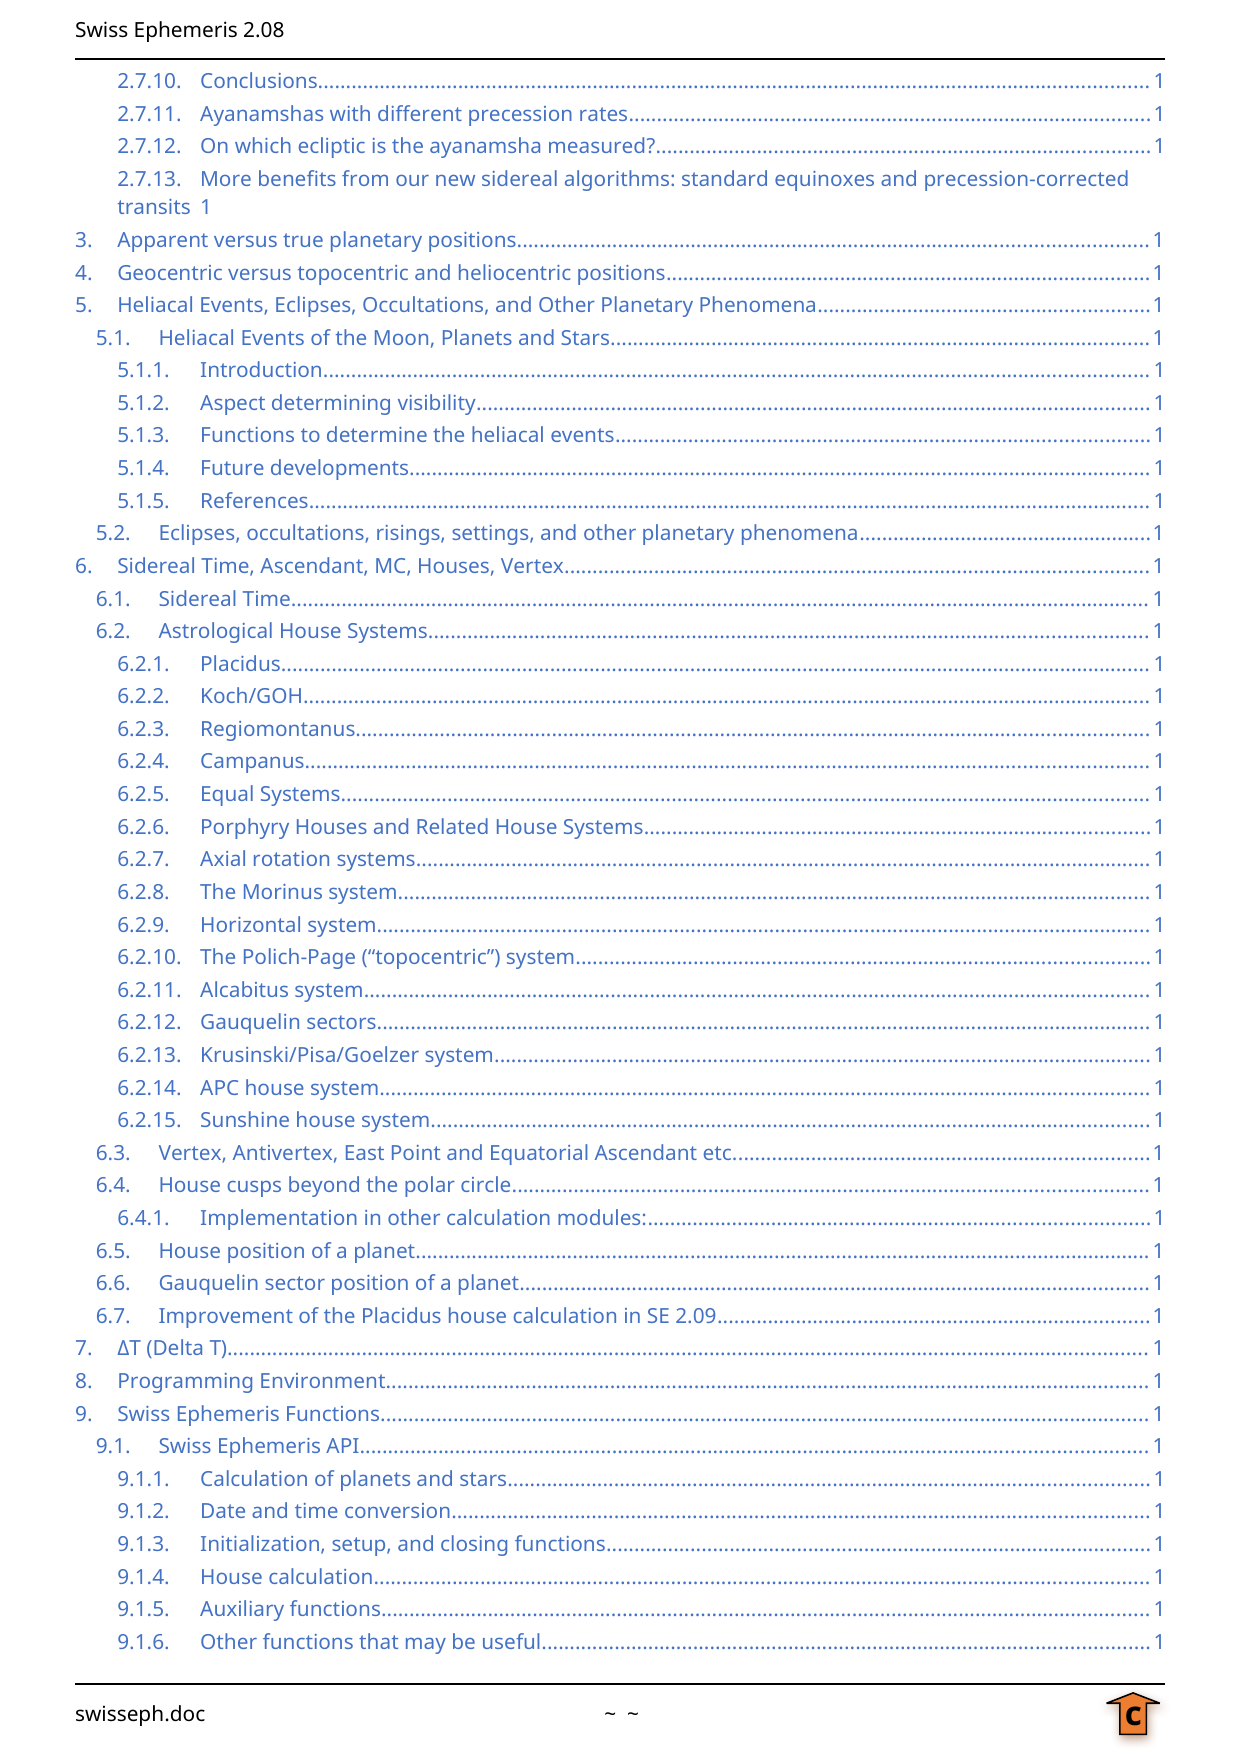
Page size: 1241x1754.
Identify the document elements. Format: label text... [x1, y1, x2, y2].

text 9.1.3. Initialization, setup, and closing functions 1 [117, 1529, 1165, 1558]
text 2.7.12. On which ecliptic is the ayanamsha measured? 1 [117, 131, 1165, 160]
text 9.1.4. House calculation 1 [117, 1562, 1165, 1590]
text 6.2.4. Campanus 1 [117, 747, 1165, 775]
text 5.1.5. References 1 [117, 486, 1165, 514]
text 5.2. Eclipses, occultations, risings, settings, and other planetary phenomena 1 [96, 518, 1165, 547]
text 5.1.1. Introduction 1 [117, 355, 1165, 384]
text 9.1. Swiss Ephemeris API 1 [96, 1431, 1165, 1460]
text 5. Heliacal Events, Eclipses, Occultations, and Other Planetary Phenomena 1 [75, 290, 1165, 319]
text 2.7.11. Ayanamshas with different precession rates 1 [117, 99, 1165, 127]
text 6.2.11. Alcabitus system 1 [117, 975, 1165, 1003]
text 6.2.10. The Polich-Page (“topocentric”) system 1 [117, 942, 1165, 971]
text 6.2. Astrological House Systems 1 [96, 616, 1165, 645]
text 5.1. Heliacal Events of the Moon, Planets and Stars 1 [96, 323, 1165, 351]
text 6.4. House cusps beyond the polar circle 1 [96, 1171, 1165, 1199]
text 6.5. House position of a planet 1 [96, 1236, 1165, 1264]
text 8. Programming Environment 1 [75, 1366, 1165, 1394]
text 6.2.13. Krusinski/Pisa/Goelzer system 1 [117, 1040, 1165, 1068]
text 6.2.8. The Morinus system 1 [117, 877, 1165, 906]
text 6.2.5. Equal Systems 1 [117, 779, 1165, 808]
text 6.7. Improvement of the Placidus house calculation in SE 2.09 1 [96, 1301, 1165, 1329]
text 7. ΔT (Delta T) 1 [75, 1333, 1165, 1362]
text 2.7.10. Conclusions 1 [117, 66, 1165, 94]
text 9.1.6. Other functions that may be useful 1 [117, 1627, 1165, 1655]
text 6.2.3. Regiomontanus 1 [117, 714, 1165, 742]
text 6.6. Gauquelin sector position of a planet 1 [96, 1268, 1165, 1297]
text 9.1.2. Date and time conversion 1 [117, 1497, 1165, 1525]
text 6.2.15. Sunshine house system 1 [117, 1105, 1165, 1134]
text 5.1.3. Functions to determine the heliacal events 1 [117, 421, 1165, 449]
text 9.1.1. Calculation of planets and stars 1 [117, 1464, 1165, 1492]
text 6.1. Sidereal Time 1 [96, 584, 1165, 612]
text 6.2.7. Axial rotation systems 1 [117, 844, 1165, 873]
text 6. Sidereal Time, Ascendant, MC, Houses, Vertex 1 [75, 551, 1165, 579]
text 2.7.13. More benefits from our new sidereal algorithms: standard equinoxes and precession-corrected transits 1 [117, 164, 1165, 221]
text 6.2.14. APC house system 1 [117, 1073, 1165, 1101]
text 6.2.12. Gauquelin sectors 1 [117, 1007, 1165, 1036]
text 5.1.4. Future developments 1 [117, 453, 1165, 482]
text 6.3. Vertex, Antivertex, East Point and Equatorial Ascendant etc. 1 [96, 1138, 1165, 1166]
text 9.1.5. Auxiliary functions 1 [117, 1594, 1165, 1623]
text 3. Apparent versus true planetary positions 1 [75, 225, 1165, 253]
text 6.2.9. Horizontal system 1 [117, 910, 1165, 938]
text 6.2.1. Placidus 1 [117, 649, 1165, 677]
text 4. Geocentric versus topocentric and heliocentric positions 1 [75, 258, 1165, 286]
text 5.1.2. Aspect determining visibility 1 [117, 388, 1165, 416]
text 6.4.1. Implementation in other calculation modules: 1 [117, 1203, 1165, 1232]
text 9. Swiss Ephemeris Functions 1 [75, 1399, 1165, 1427]
text 6.2.6. Porphyry Houses and Related House Systems 1 [117, 812, 1165, 840]
text 6.2.2. Koch/GOH 1 [117, 681, 1165, 710]
